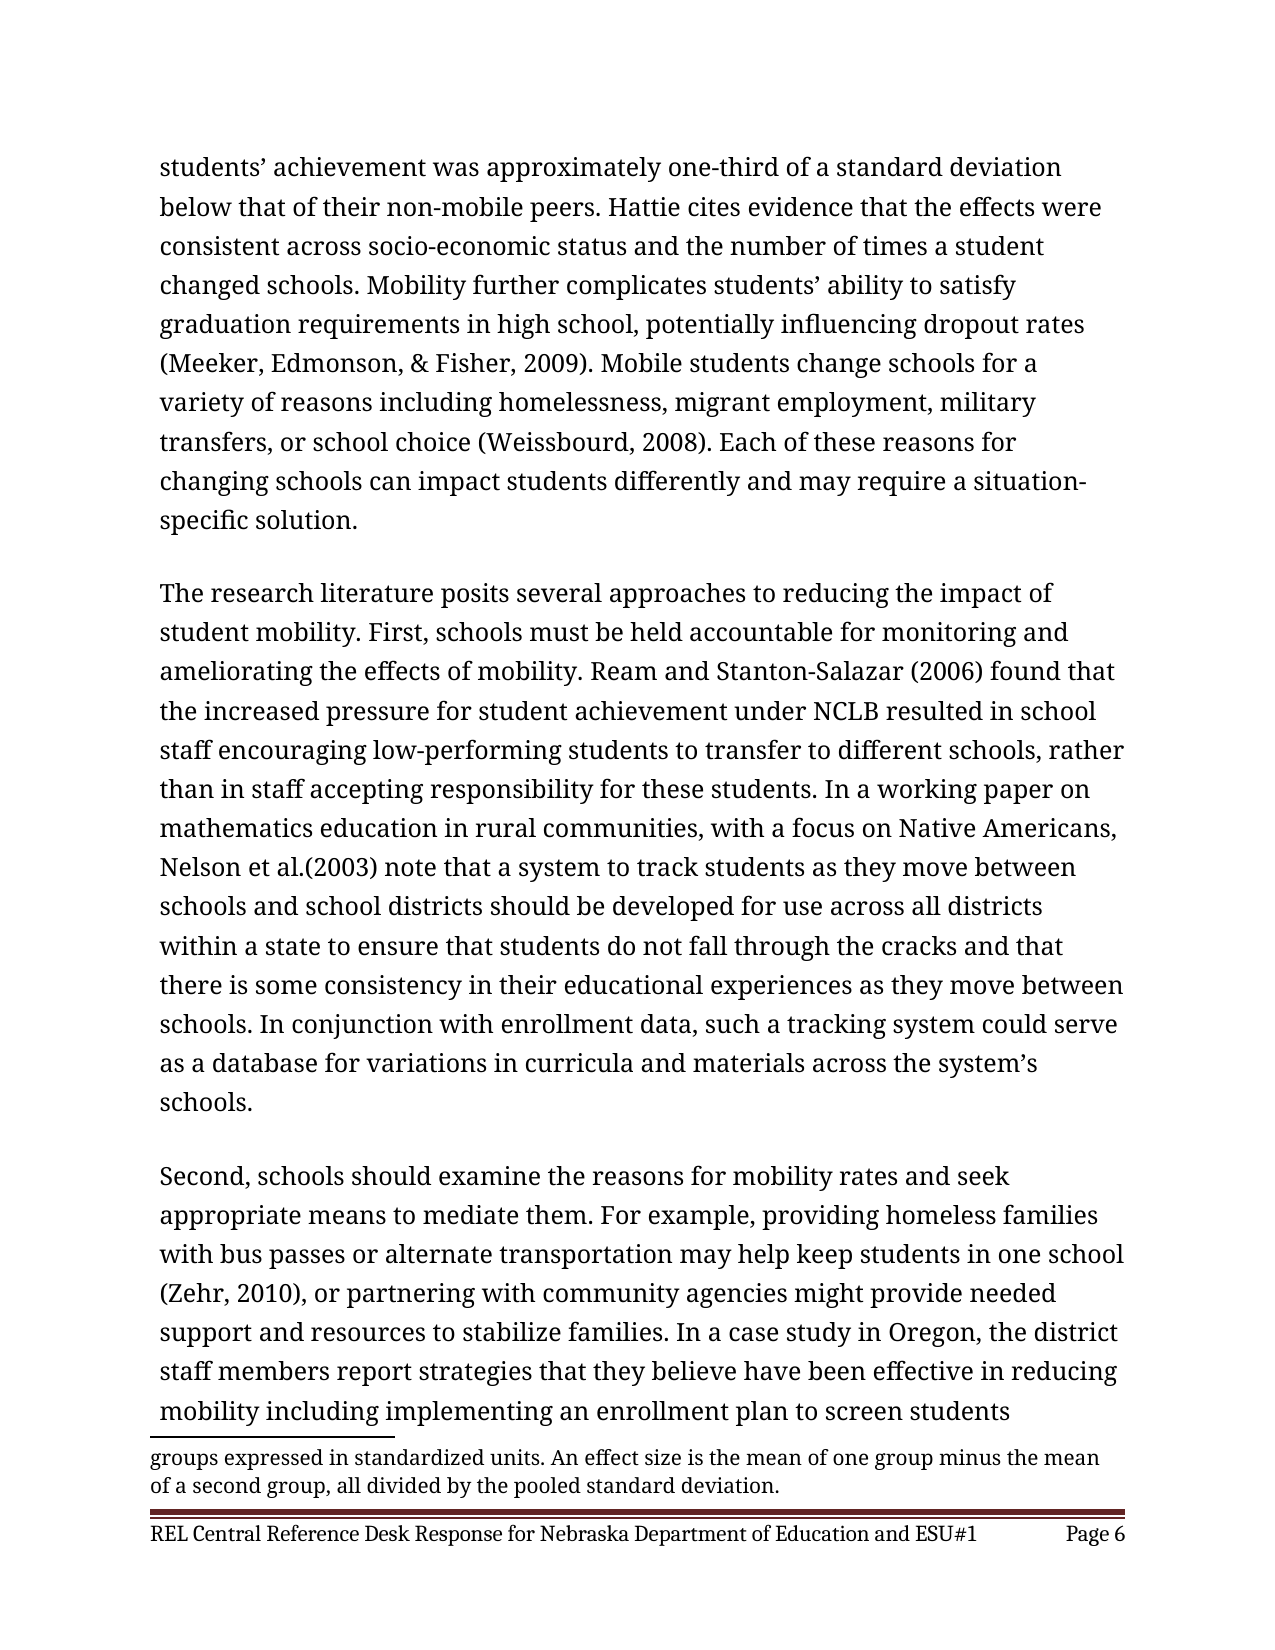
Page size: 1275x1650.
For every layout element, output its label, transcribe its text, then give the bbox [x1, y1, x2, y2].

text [159, 1158, 1125, 1427]
text The research literature posits several approaches to reducing the impact of student mobility. First, schools must be held accountable for monitoring and ameliorating the effects of mobility. Ream and Stanton-Salazar (2006) found that the increased pressure for student achievement under NCLB resulted in school staff encouraging low-performing students to transfer to different schools, rather than in staff accepting responsibility for these students. In a working paper on mathematics education in rural communities, with a focus on Native Americans, Nelson et al.(2003) note that a system to track students as they move between schools and school districts should be developed for use across all districts within a state to ensure that students do not fall through the cracks and that there is some consistency in their educational experiences as they move between schools. In conjunction with enrollment data, such a tracking system could serve as a database for variations in curricula and materials across the system’s schools. [159, 576, 1125, 1119]
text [159, 150, 1125, 537]
